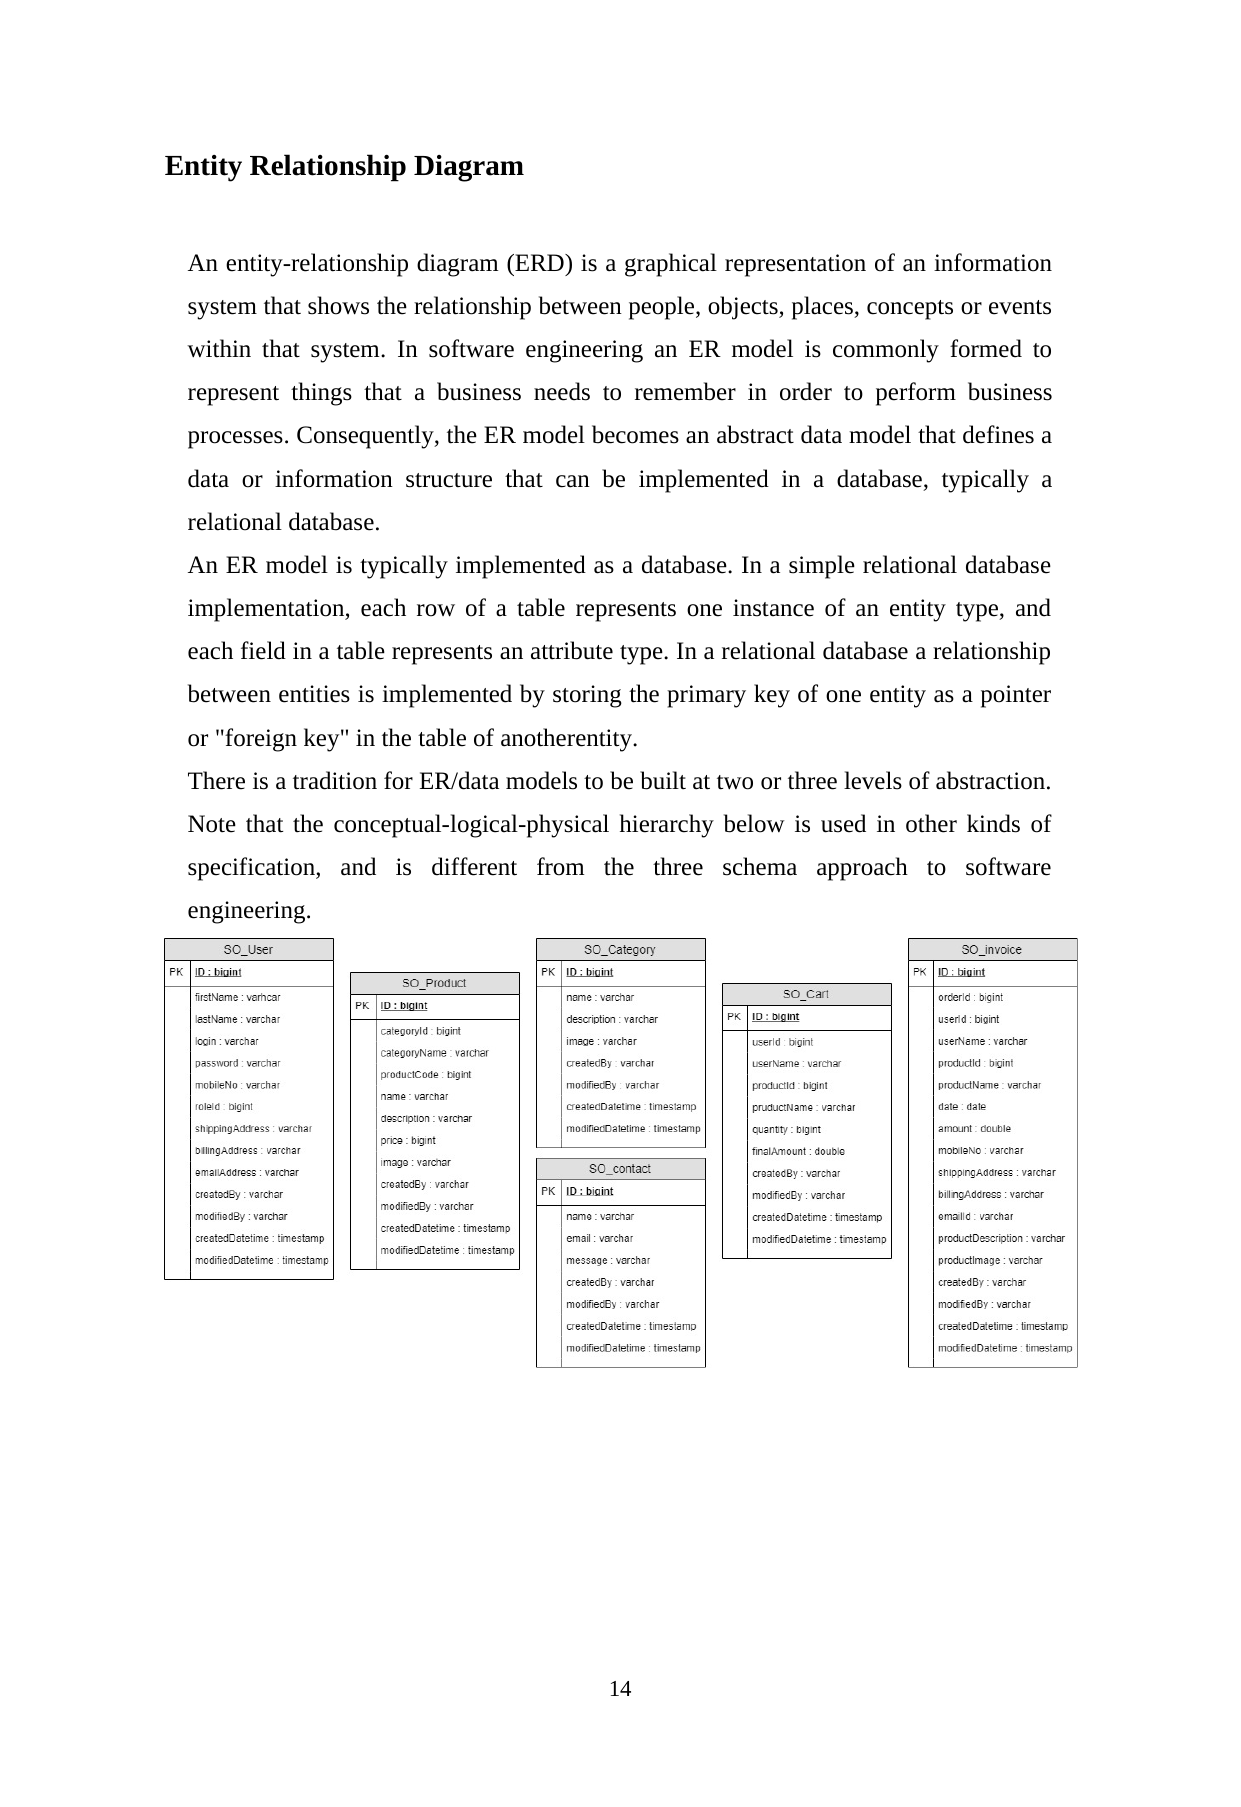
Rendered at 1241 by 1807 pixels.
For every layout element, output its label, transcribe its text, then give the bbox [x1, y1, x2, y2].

subtitle Entity Relationship Diagram [164, 148, 1078, 181]
text An ER model is typically implemented as a database. In a simple relational database implementation, each row of a table represents one instance of an entity type, and each field in a table represents an attribute type. In a relational database a relationship between entities is implemented by storing the primary key of one entity as a pointer or "foreign key" in the table of anotherentity. [187, 550, 1053, 751]
text An entity-relationship diagram (ERD) is a graphical representation of an information system that shows the relationship between people, objects, places, concepts or events within that system. In software engineering an ER model is commonly formed to represent things that a business needs to remember in order to perform business processes. Consequently, the ER model becomes an abstract data model that defines a data or information structure that can be implemented in a database, typically a relational database. [187, 248, 1053, 536]
text There is a tradition for ER/data models to be built at two or three levels of abstraction. Note that the conceptual-logical-physical hierarchy below is used in other kinds of specification, and is different from the three schema approach to software engineering. [187, 766, 1052, 924]
picture [164, 938, 1078, 1368]
